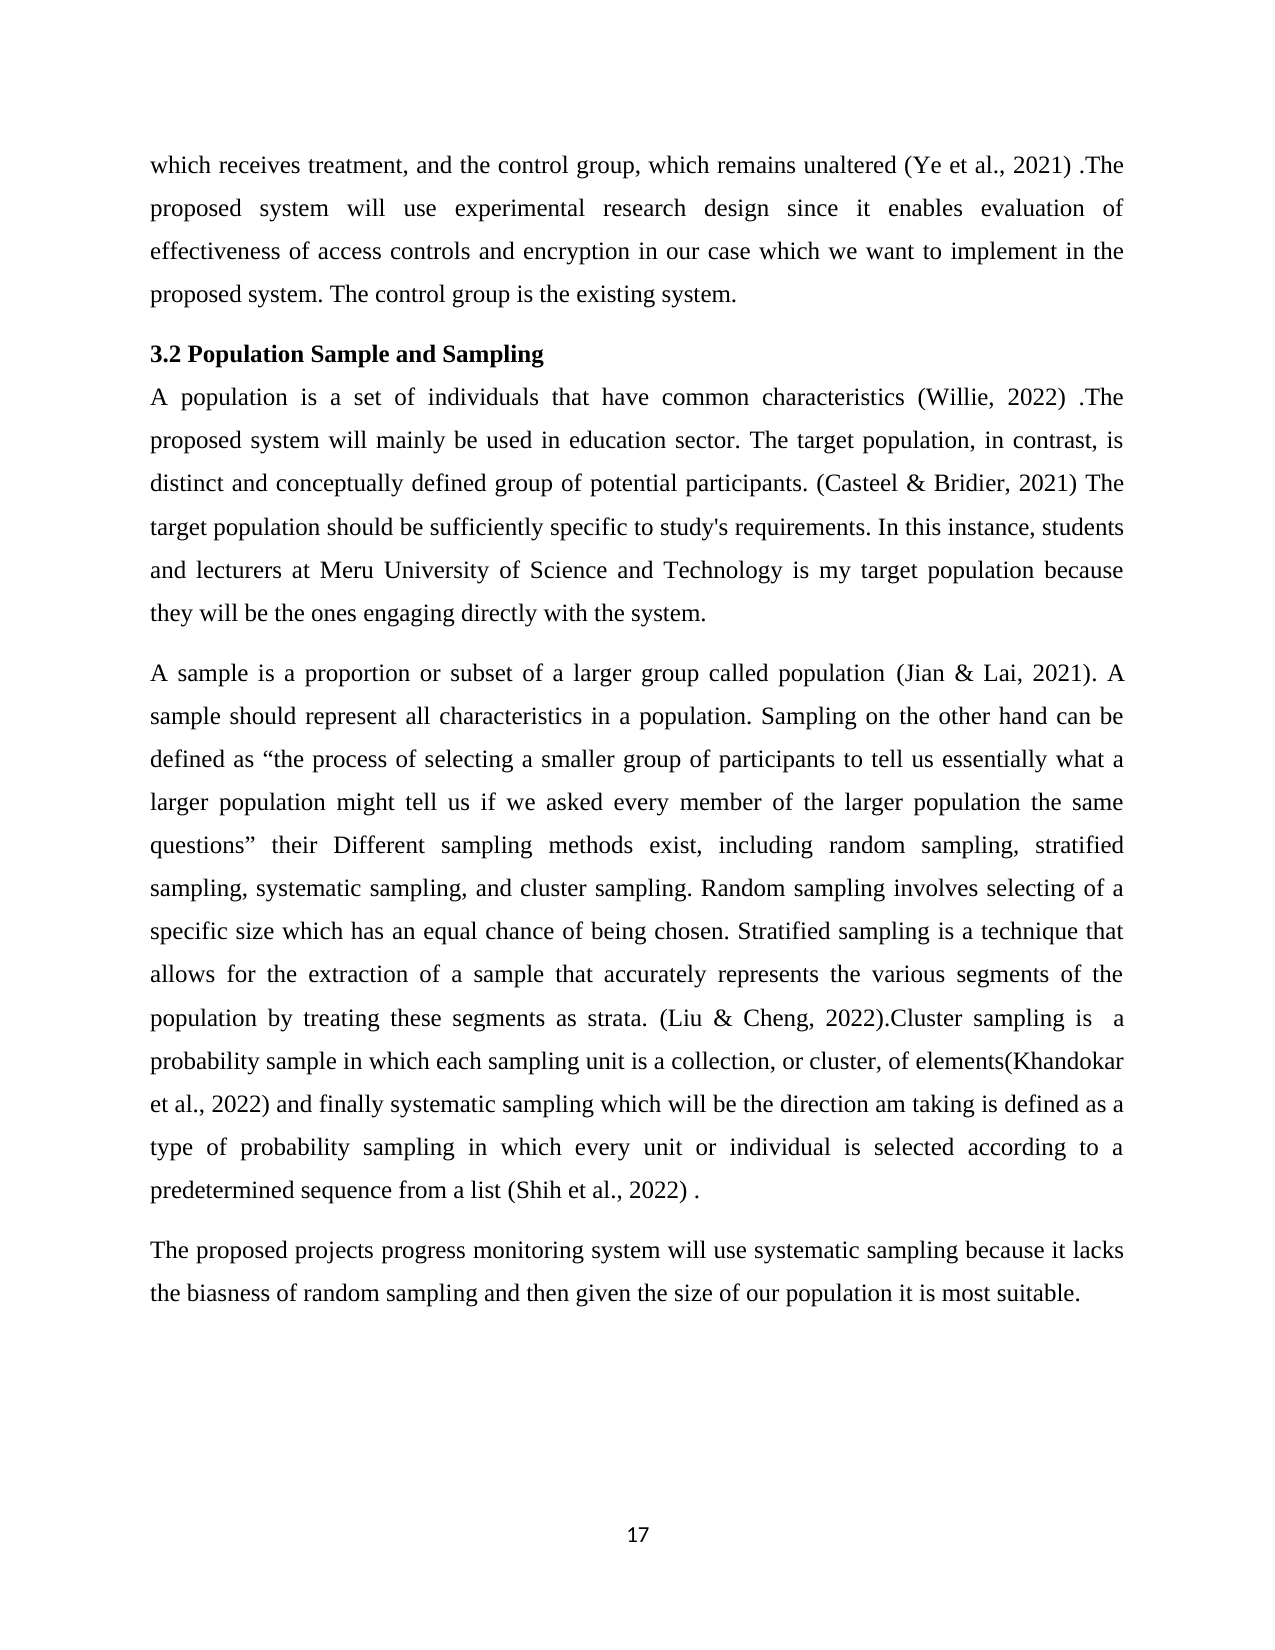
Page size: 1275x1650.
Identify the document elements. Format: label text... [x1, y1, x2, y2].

text The proposed projects progress monitoring system will use systematic sampling because it lacks the biasness of random sampling and then given the size of our population it is most suitable. [150, 1235, 1125, 1307]
text A sample is a proportion or subset of a larger group called population (Jian & Lai, 2021). A sample should represent all characteristics in a population. Sampling on the other hand can be defined as “the process of selecting a smaller group of participants to tell us essentially what a larger population might tell us if we asked every member of the larger population the same questions” their Different sampling methods exist, including random sampling, stratified sampling, systematic sampling, and cluster sampling. Random sampling involves selecting of a specific size which has an equal chance of being chosen. Stratified sampling is a technique that allows for the extraction of a sample that accurately represents the various segments of the population by treating these segments as strata. (Liu & Cheng, 2022).Cluster sampling is a probability sample in which each sampling unit is a collection, or cluster, of elements(Khandokar et al., 2022) and finally systematic sampling which will be the direction am taking is defined as a type of probability sampling in which every unit or individual is selected according to a predetermined sequence from a list (Shih et al., 2022) . [150, 658, 1125, 1204]
text A population is a set of individuals that have common characteristics (Willie, 2022) .The proposed system will mainly be used in education sector. The target population, in contrast, is distinct and conceptually defined group of potential participants. (Casteel & Bridier, 2021) The target population should be sufficiently specific to study's requirements. In this instance, students and lecturers at Meru University of Science and Technology is my target population because they will be the ones engaging directly with the system. [150, 382, 1125, 627]
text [150, 150, 1125, 308]
subtitle 3.2 Population Sample and Sampling [150, 339, 1125, 368]
